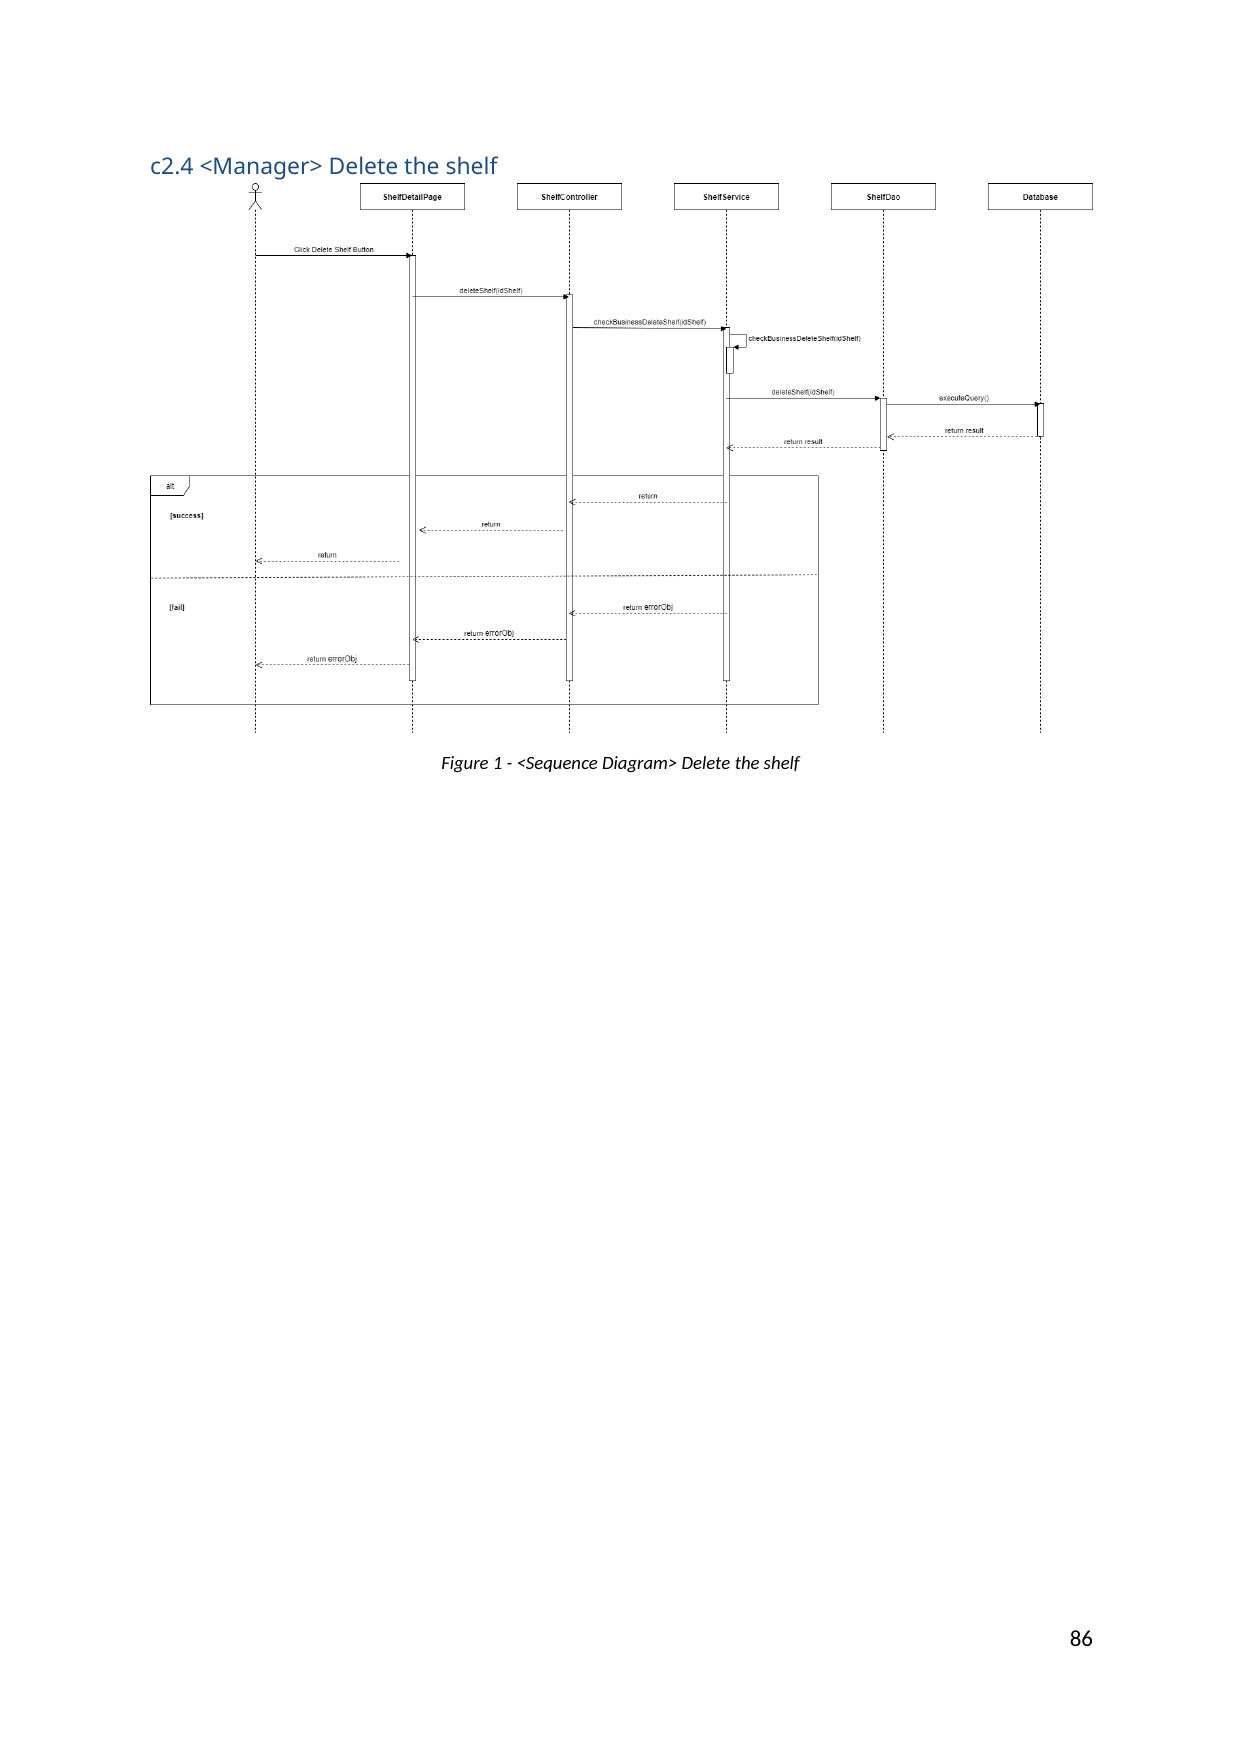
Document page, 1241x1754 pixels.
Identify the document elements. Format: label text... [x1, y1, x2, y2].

text Figure 1 - <Sequence Diagram> Delete the shelf [150, 751, 1093, 774]
picture [150, 183, 1093, 733]
subtitle c2.4 <Manager> Delete the shelf [150, 150, 1093, 181]
